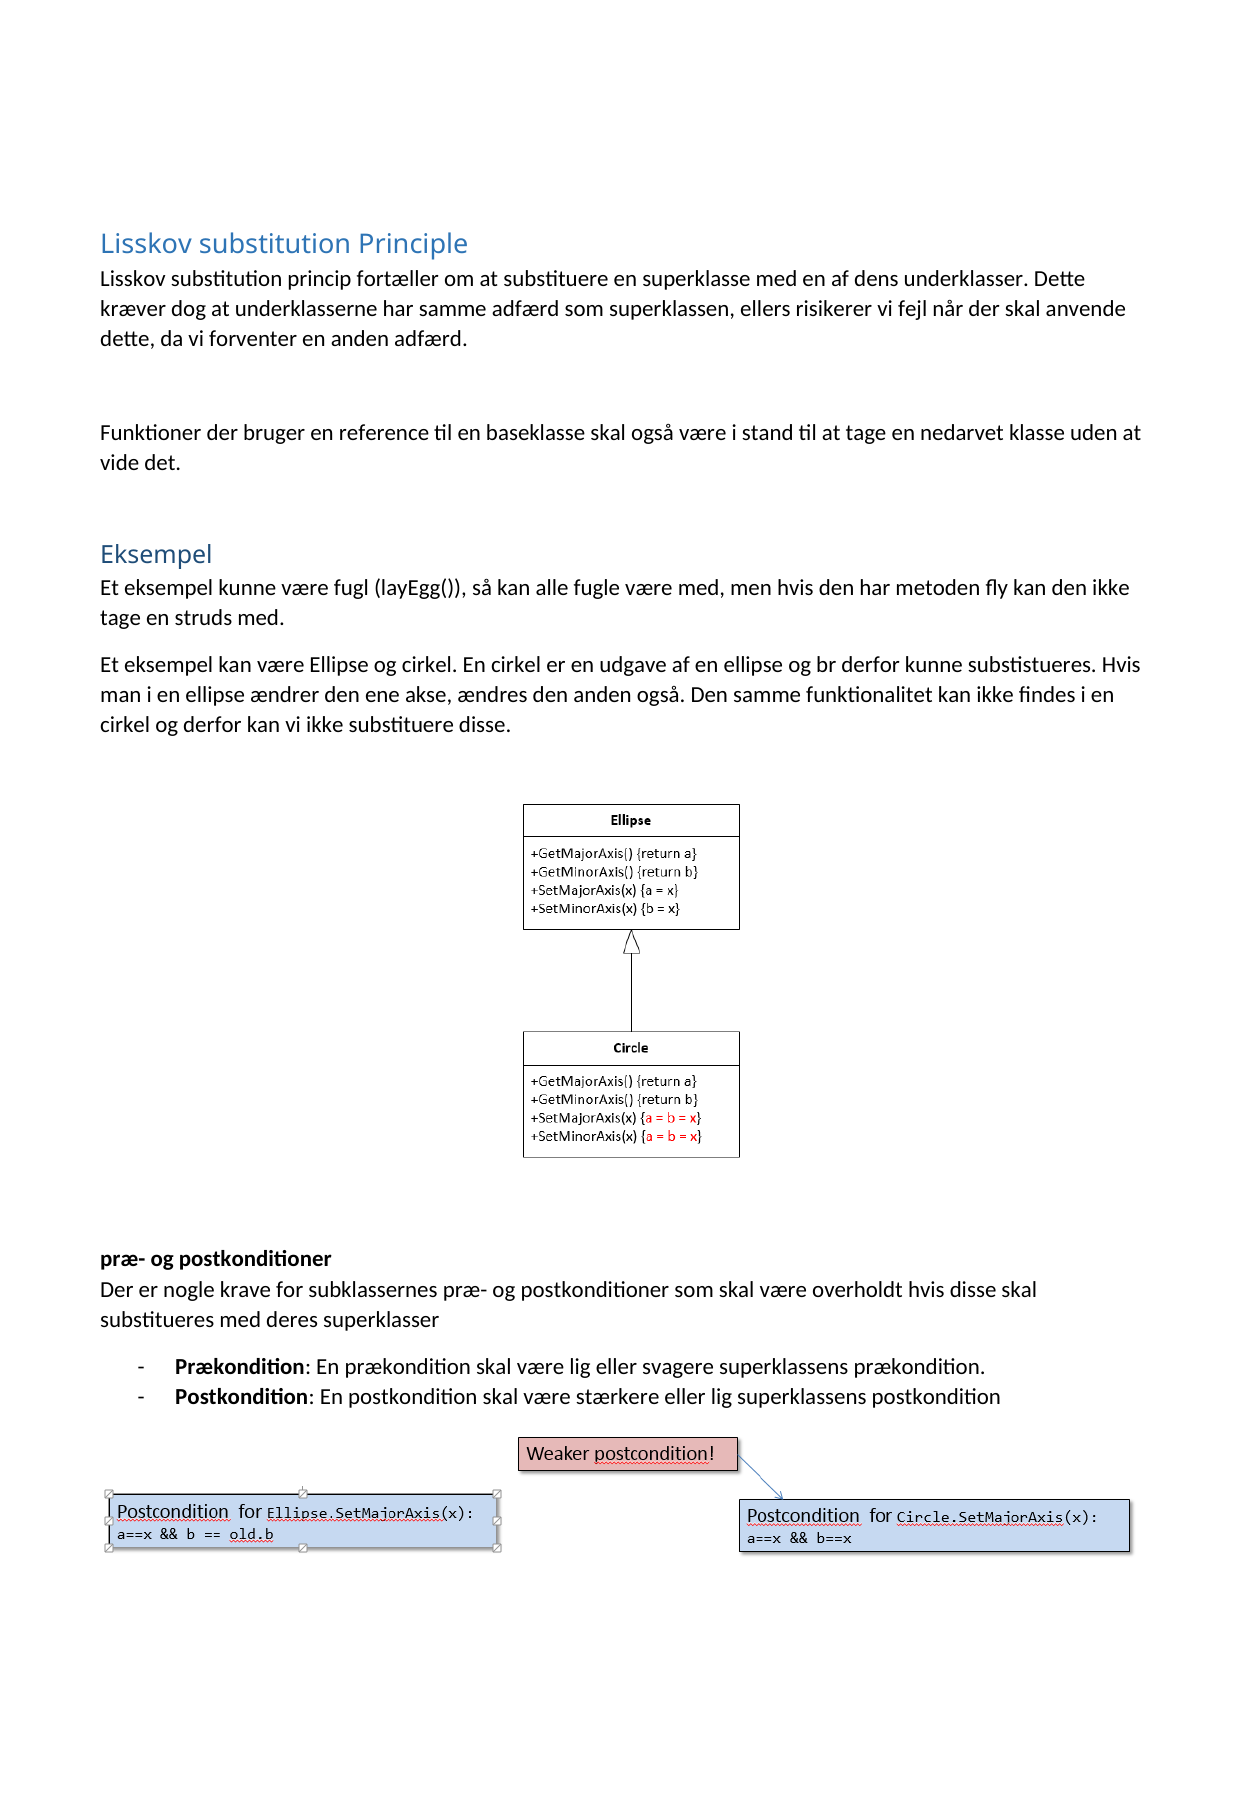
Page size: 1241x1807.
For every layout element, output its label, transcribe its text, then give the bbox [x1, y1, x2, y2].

picture [510, 1428, 1137, 1561]
subtitle Lisskov substitution Principle [100, 224, 1152, 261]
list Prækondition: En prækondition skal være lig eller svagere superklassens prækondition. [137, 1352, 1152, 1380]
text Et eksempel kunne være fugl (layEgg()), så kan alle fugle være med, men hvis den har metoden fly kan den ikke tage en struds med. [100, 573, 1152, 631]
picture [100, 1486, 505, 1561]
text Funktioner der bruger en reference til en baseklasse skal også være i stand til at tage en nedarvet klasse uden at vide det. [100, 418, 1152, 477]
picture [497, 757, 755, 1179]
text Et eksempel kan være Ellipse og cirkel. En cirkel er en udgave af en ellipse og br derfor kunne substistueres. Hvis man i en ellipse ændrer den ene akse, ændres den anden også. Den samme funktionalitet kan ikke findes i en cirkel og derfor kan vi ikke substituere disse. [100, 650, 1152, 739]
subtitle Eksempel [100, 536, 1152, 570]
text præ- og postkonditioner Der er nogle krave for subklassernes præ- og postkonditioner som skal være overholdt hvis disse skal substitueres med deres superklasser [100, 1244, 1152, 1333]
text Lisskov substitution princip fortæller om at substituere en superklasse med en af dens underklasser. Dette kræver dog at underklasserne har samme adfærd som superklassen, ellers risikerer vi fejl når der skal anvende dette, da vi forventer en anden adfærd. [100, 264, 1152, 353]
list Postkondition: En postkondition skal være stærkere eller lig superklassens postkondition [137, 1382, 1152, 1410]
